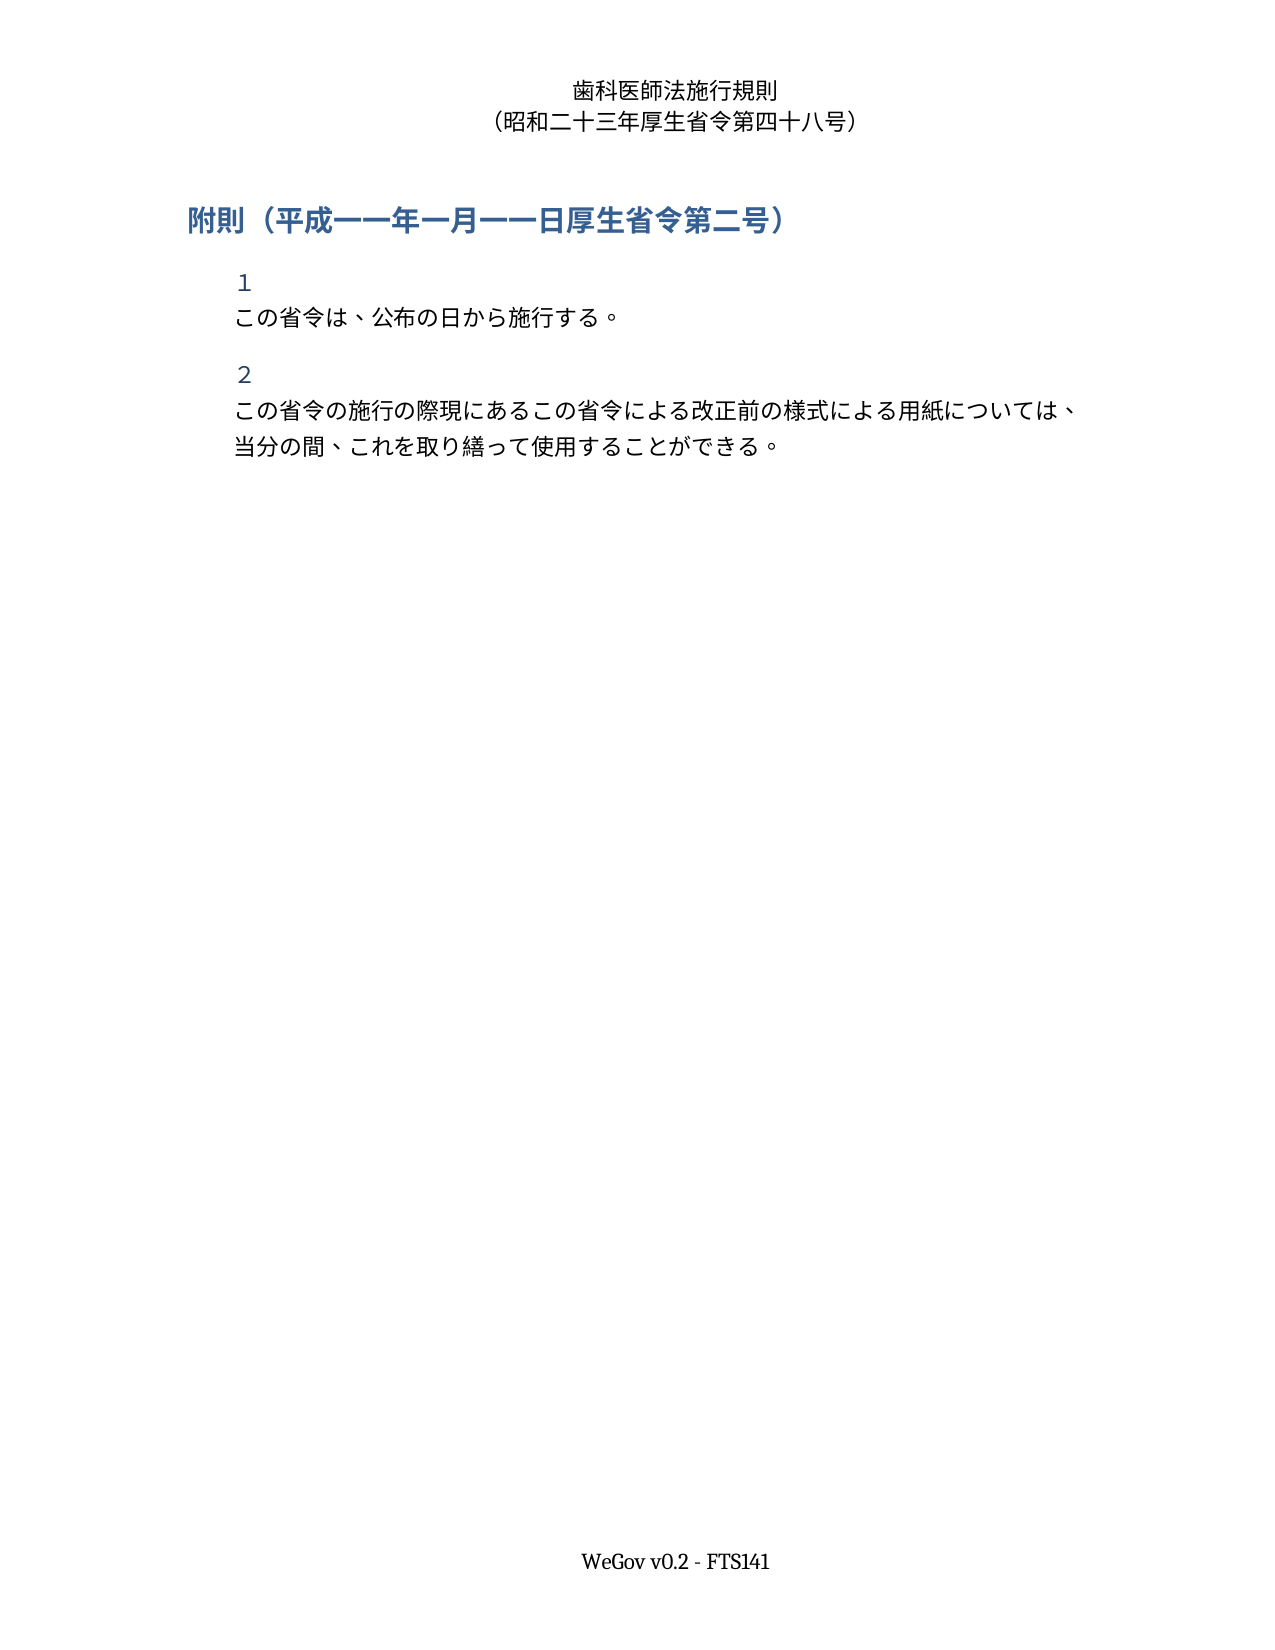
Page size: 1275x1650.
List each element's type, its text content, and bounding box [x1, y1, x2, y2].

subtitle ２ [233, 359, 1087, 390]
text この省令の施行の際現にあるこの省令による改正前の様式による用紙については、当分の間、これを取り繕って使用することができる。 [233, 395, 1087, 462]
subtitle 附則（平成一一年一月一一日厚生省令第二号） [187, 200, 1087, 240]
subtitle １ [233, 266, 1087, 298]
text この省令は、公布の日から施行する。 [233, 302, 1087, 334]
